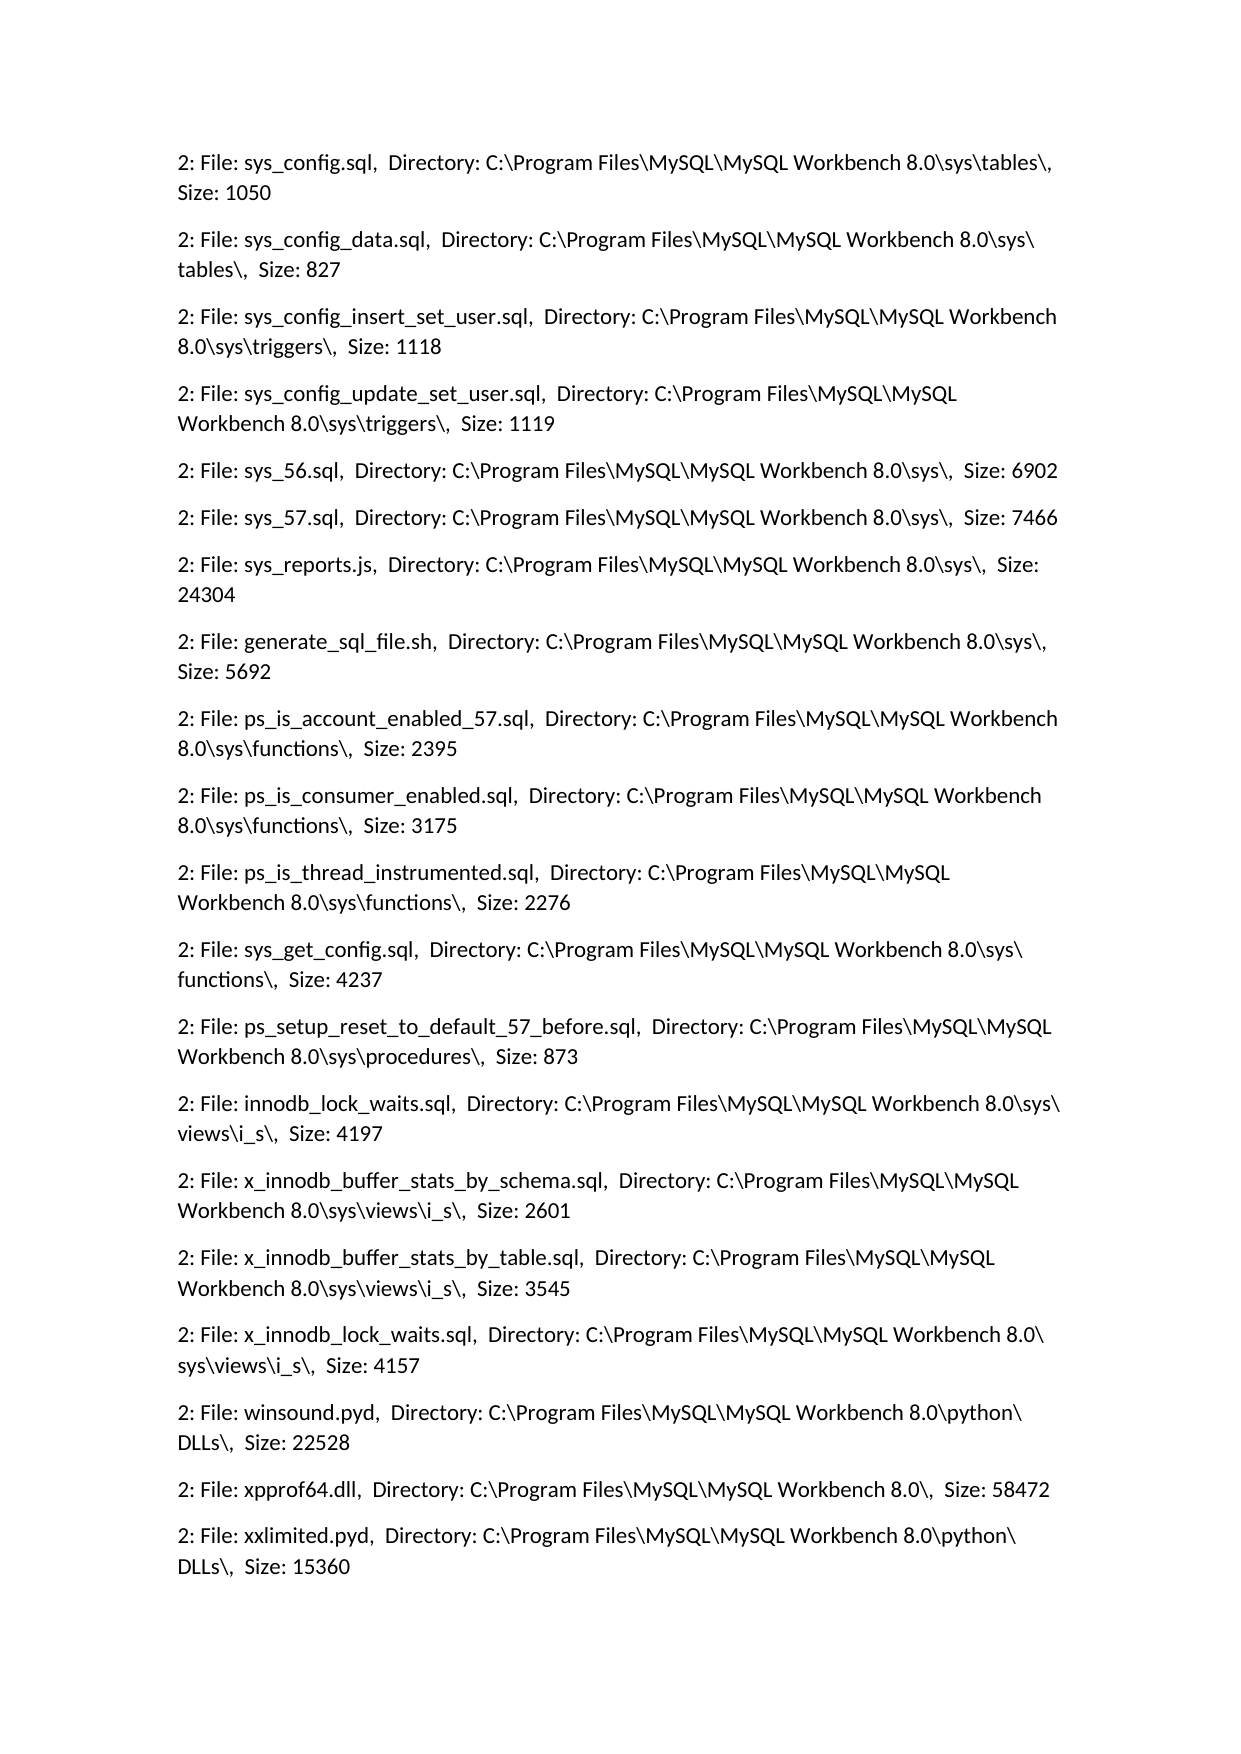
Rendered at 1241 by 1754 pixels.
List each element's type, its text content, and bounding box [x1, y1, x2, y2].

text 2: File: x_innodb_lock_waits.sql, Directory: C:\Program Files\MySQL\MySQL Workbench 8.0\sys\views\i_s\, Size: 4157 [177, 1321, 1063, 1379]
text 2: File: sys_config_update_set_user.sql, Directory: C:\Program Files\MySQL\MySQL Workbench 8.0\sys\triggers\, Size: 1119 [177, 379, 1063, 437]
text 2: File: xxlimited.pyd, Directory: C:\Program Files\MySQL\MySQL Workbench 8.0\python\DLLs\, Size: 15360 [177, 1522, 1063, 1580]
text 2: File: sys_config_data.sql, Directory: C:\Program Files\MySQL\MySQL Workbench 8.0\sys\tables\, Size: 827 [177, 225, 1063, 283]
text 2: File: innodb_lock_waits.sql, Directory: C:\Program Files\MySQL\MySQL Workbench 8.0\sys\views\i_s\, Size: 4197 [177, 1089, 1063, 1147]
text 2: File: x_innodb_buffer_stats_by_schema.sql, Directory: C:\Program Files\MySQL\MySQL Workbench 8.0\sys\views\i_s\, Size: 2601 [177, 1166, 1063, 1224]
text 2: File: generate_sql_file.sh, Directory: C:\Program Files\MySQL\MySQL Workbench 8.0\sys\, Size: 5692 [177, 627, 1063, 685]
text 2: File: sys_get_config.sql, Directory: C:\Program Files\MySQL\MySQL Workbench 8.0\sys\functions\, Size: 4237 [177, 935, 1063, 993]
text 2: File: ps_is_thread_instrumented.sql, Directory: C:\Program Files\MySQL\MySQL Workbench 8.0\sys\functions\, Size: 2276 [177, 858, 1063, 916]
text 2: File: ps_is_consumer_enabled.sql, Directory: C:\Program Files\MySQL\MySQL Workbench 8.0\sys\functions\, Size: 3175 [177, 781, 1063, 839]
text 2: File: ps_setup_reset_to_default_57_before.sql, Directory: C:\Program Files\MySQL\MySQL Workbench 8.0\sys\procedures\, Size: 873 [177, 1012, 1063, 1070]
text 2: File: x_innodb_buffer_stats_by_table.sql, Directory: C:\Program Files\MySQL\MySQL Workbench 8.0\sys\views\i_s\, Size: 3545 [177, 1243, 1063, 1302]
text 2: File: sys_config.sql, Directory: C:\Program Files\MySQL\MySQL Workbench 8.0\sys\tables\, Size: 1050 [177, 148, 1063, 206]
text 2: File: winsound.pyd, Directory: C:\Program Files\MySQL\MySQL Workbench 8.0\python\DLLs\, Size: 22528 [177, 1398, 1063, 1456]
text 2: File: sys_57.sql, Directory: C:\Program Files\MySQL\MySQL Workbench 8.0\sys\, Size: 7466 [177, 503, 1063, 531]
text 2: File: ps_is_account_enabled_57.sql, Directory: C:\Program Files\MySQL\MySQL Workbench 8.0\sys\functions\, Size: 2395 [177, 704, 1063, 762]
text 2: File: xpprof64.dll, Directory: C:\Program Files\MySQL\MySQL Workbench 8.0\, Size: 58472 [177, 1475, 1063, 1503]
text 2: File: sys_reports.js, Directory: C:\Program Files\MySQL\MySQL Workbench 8.0\sys\, Size: 24304 [177, 550, 1063, 608]
text 2: File: sys_config_insert_set_user.sql, Directory: C:\Program Files\MySQL\MySQL Workbench 8.0\sys\triggers\, Size: 1118 [177, 302, 1063, 360]
text 2: File: sys_56.sql, Directory: C:\Program Files\MySQL\MySQL Workbench 8.0\sys\, Size: 6902 [177, 456, 1063, 484]
